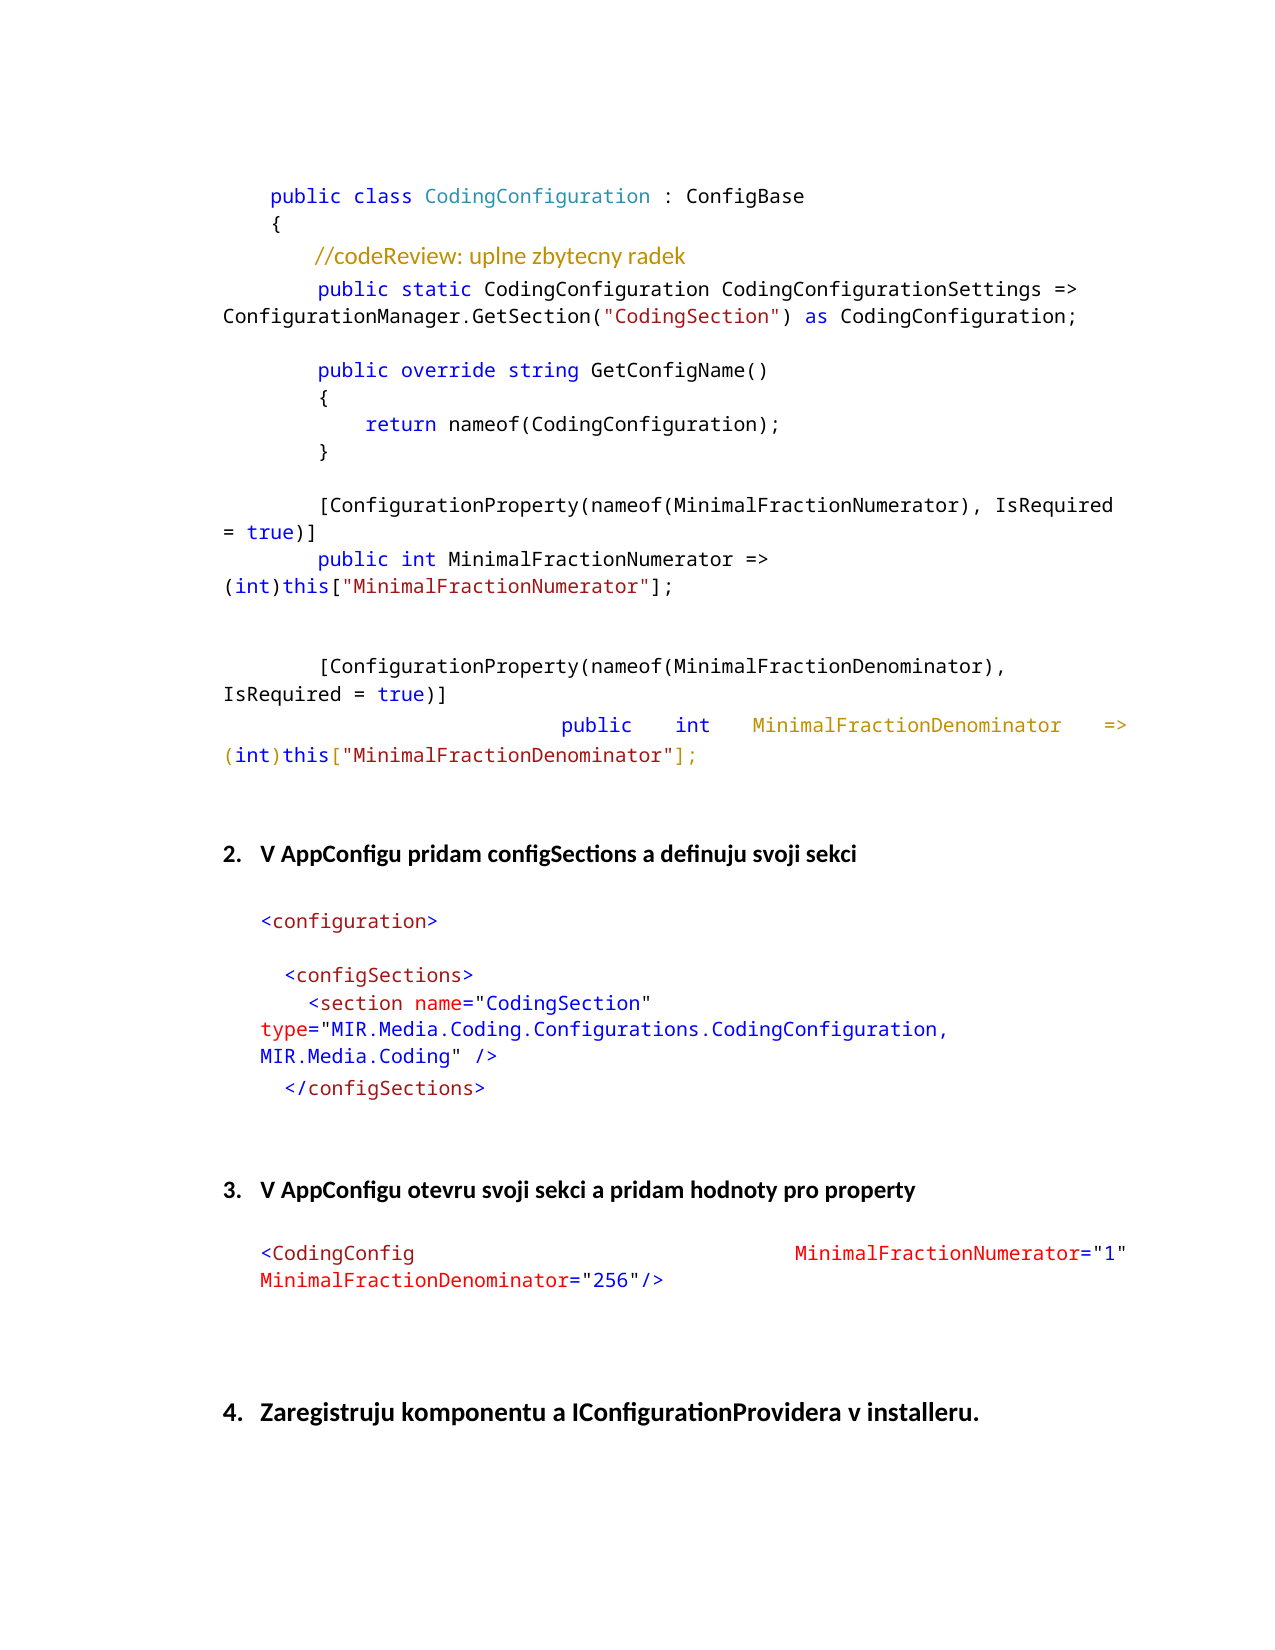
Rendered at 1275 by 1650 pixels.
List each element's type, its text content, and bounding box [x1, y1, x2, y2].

text public override string GetConfigName() [223, 356, 1127, 383]
text <configuration> [260, 908, 1127, 935]
text } [223, 437, 1127, 464]
text <section name="CodingSection" type="MIR.Media.Coding.Configurations.CodingConfiguration, MIR.Media.Coding" /> [260, 989, 1127, 1070]
text return nameof(CodingConfiguration); [223, 410, 1127, 437]
text </configSections> [185, 1074, 1127, 1101]
text public int MinimalFractionNumerator => (int)this["MinimalFractionNumerator"]; [223, 545, 1127, 599]
list Zaregistruju komponentu a IConfigurationProvidera v installeru. [223, 1395, 1127, 1428]
text [ConfigurationProperty(nameof(MinimalFractionDenominator), IsRequired = true)] [223, 653, 1127, 707]
text <configSections> [260, 962, 1127, 989]
text public class CodingConfiguration : ConfigBase [223, 182, 1127, 209]
text public int MinimalFractionDenominator => (int)this["MinimalFractionDenominator"]; [223, 711, 1127, 768]
text [ConfigurationProperty(nameof(MinimalFractionNumerator), IsRequired = true)] [223, 491, 1127, 545]
text public static CodingConfiguration CodingConfigurationSettings => ConfigurationManager.GetSection("CodingSection") as CodingConfiguration; [223, 275, 1127, 329]
list V AppConfigu otevru svoji sekci a pridam hodnoty pro property [223, 1174, 1127, 1205]
list V AppConfigu pridam configSections a definuju svoji sekci [223, 838, 1127, 869]
text { [223, 209, 1127, 236]
text //codeReview: uplne zbytecny radek [148, 240, 1127, 271]
text { [223, 383, 1127, 410]
text <CodingConfig MinimalFractionNumerator="1" MinimalFractionDenominator="256"/> [260, 1239, 1127, 1293]
